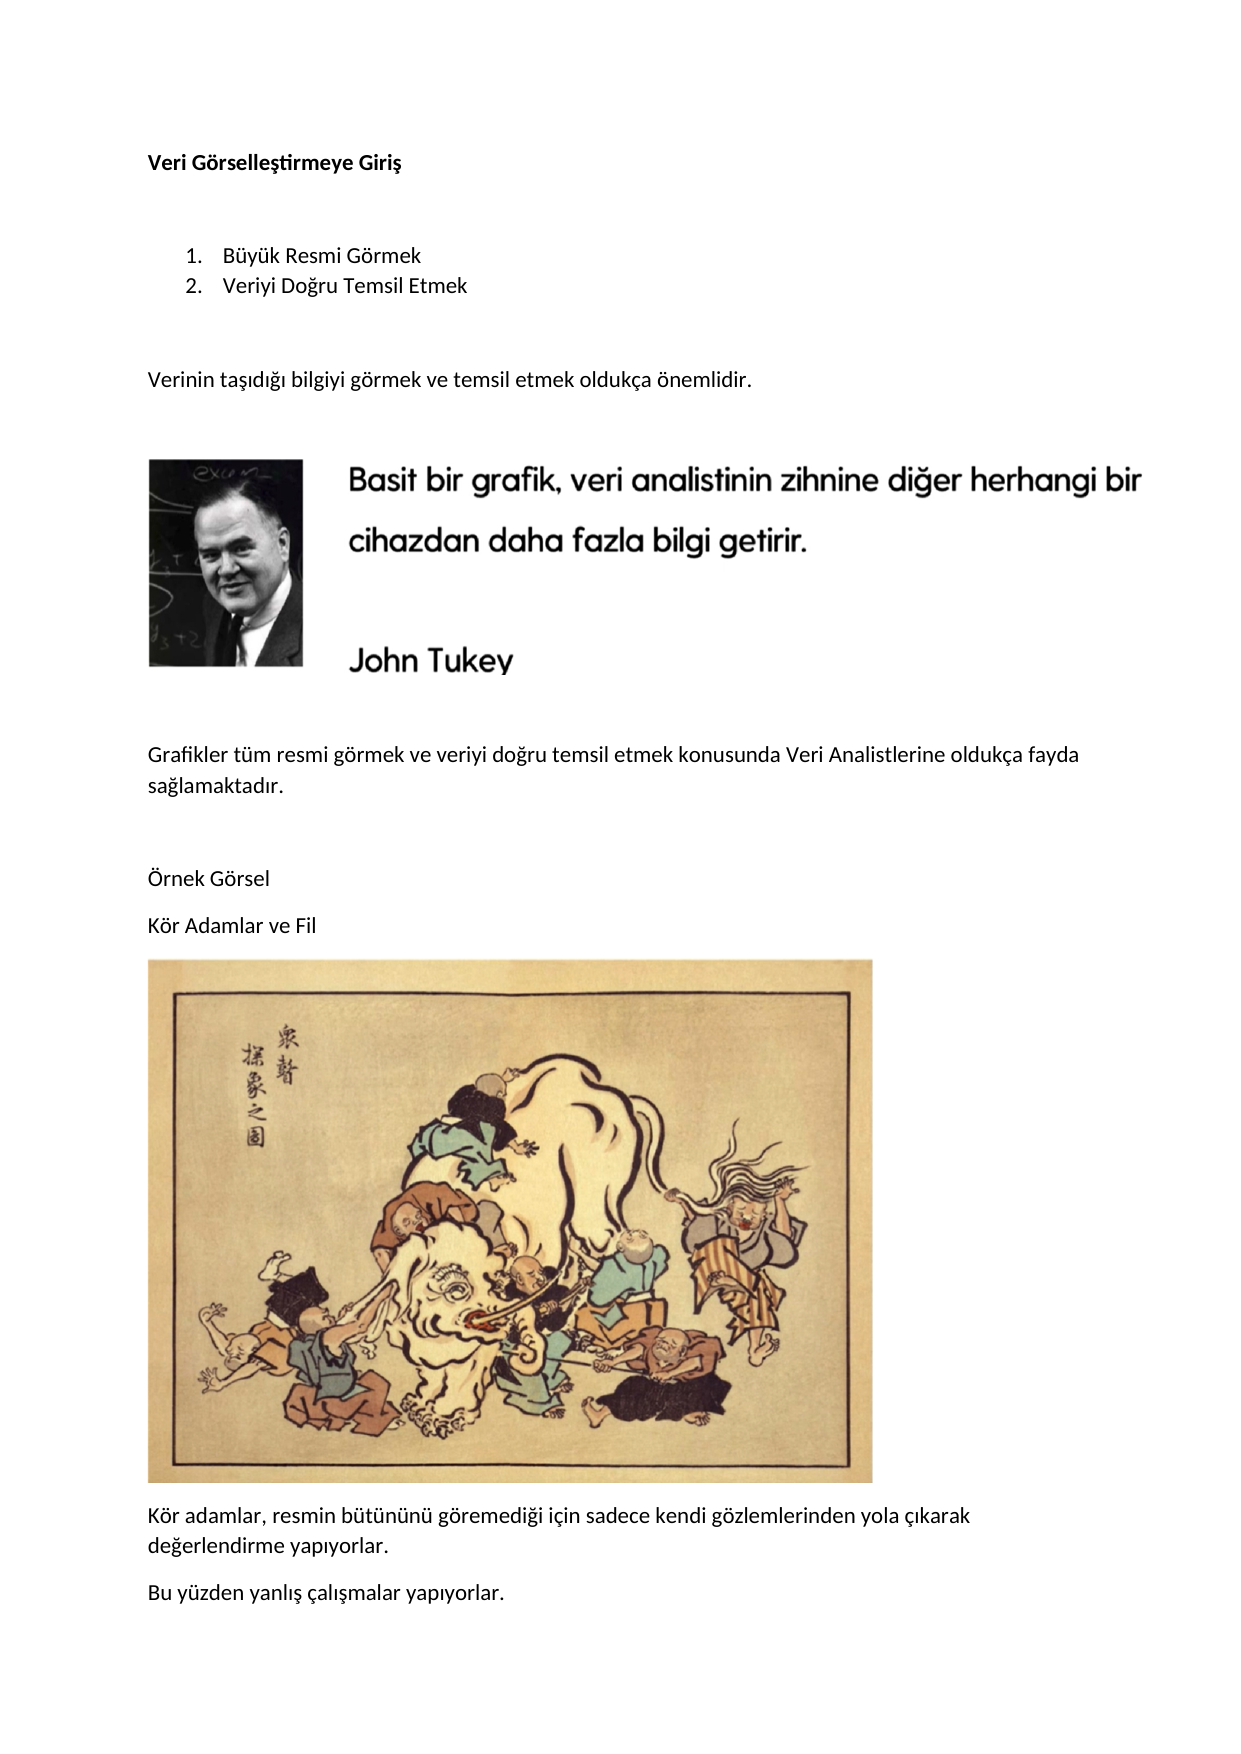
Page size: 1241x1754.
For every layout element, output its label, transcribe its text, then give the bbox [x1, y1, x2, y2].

text Kör adamlar, resmin bütününü göremediği için sadece kendi gözlemlerinden yola çıkarak değerlendirme yapıyorlar. [148, 1501, 1093, 1559]
text Örnek Görsel [148, 864, 1093, 893]
list Büyük Resmi Görmek [185, 241, 1093, 269]
text Veri Görselleştirmeye Giriş [148, 148, 1093, 176]
picture [147, 459, 1147, 675]
text Bu yüzden yanlış çalışmalar yapıyorlar. [148, 1578, 1093, 1606]
text Kör Adamlar ve Fil [148, 911, 1093, 939]
text Verinin taşıdığı bilgiyi görmek ve temsil etmek oldukça önemlidir. [148, 365, 1093, 393]
text Grafikler tüm resmi görmek ve veriyi doğru temsil etmek konusunda Veri Analistlerine oldukça fayda sağlamaktadır. [148, 741, 1093, 799]
list Veriyi Doğru Temsil Etmek [185, 272, 1093, 299]
picture [147, 958, 876, 1483]
